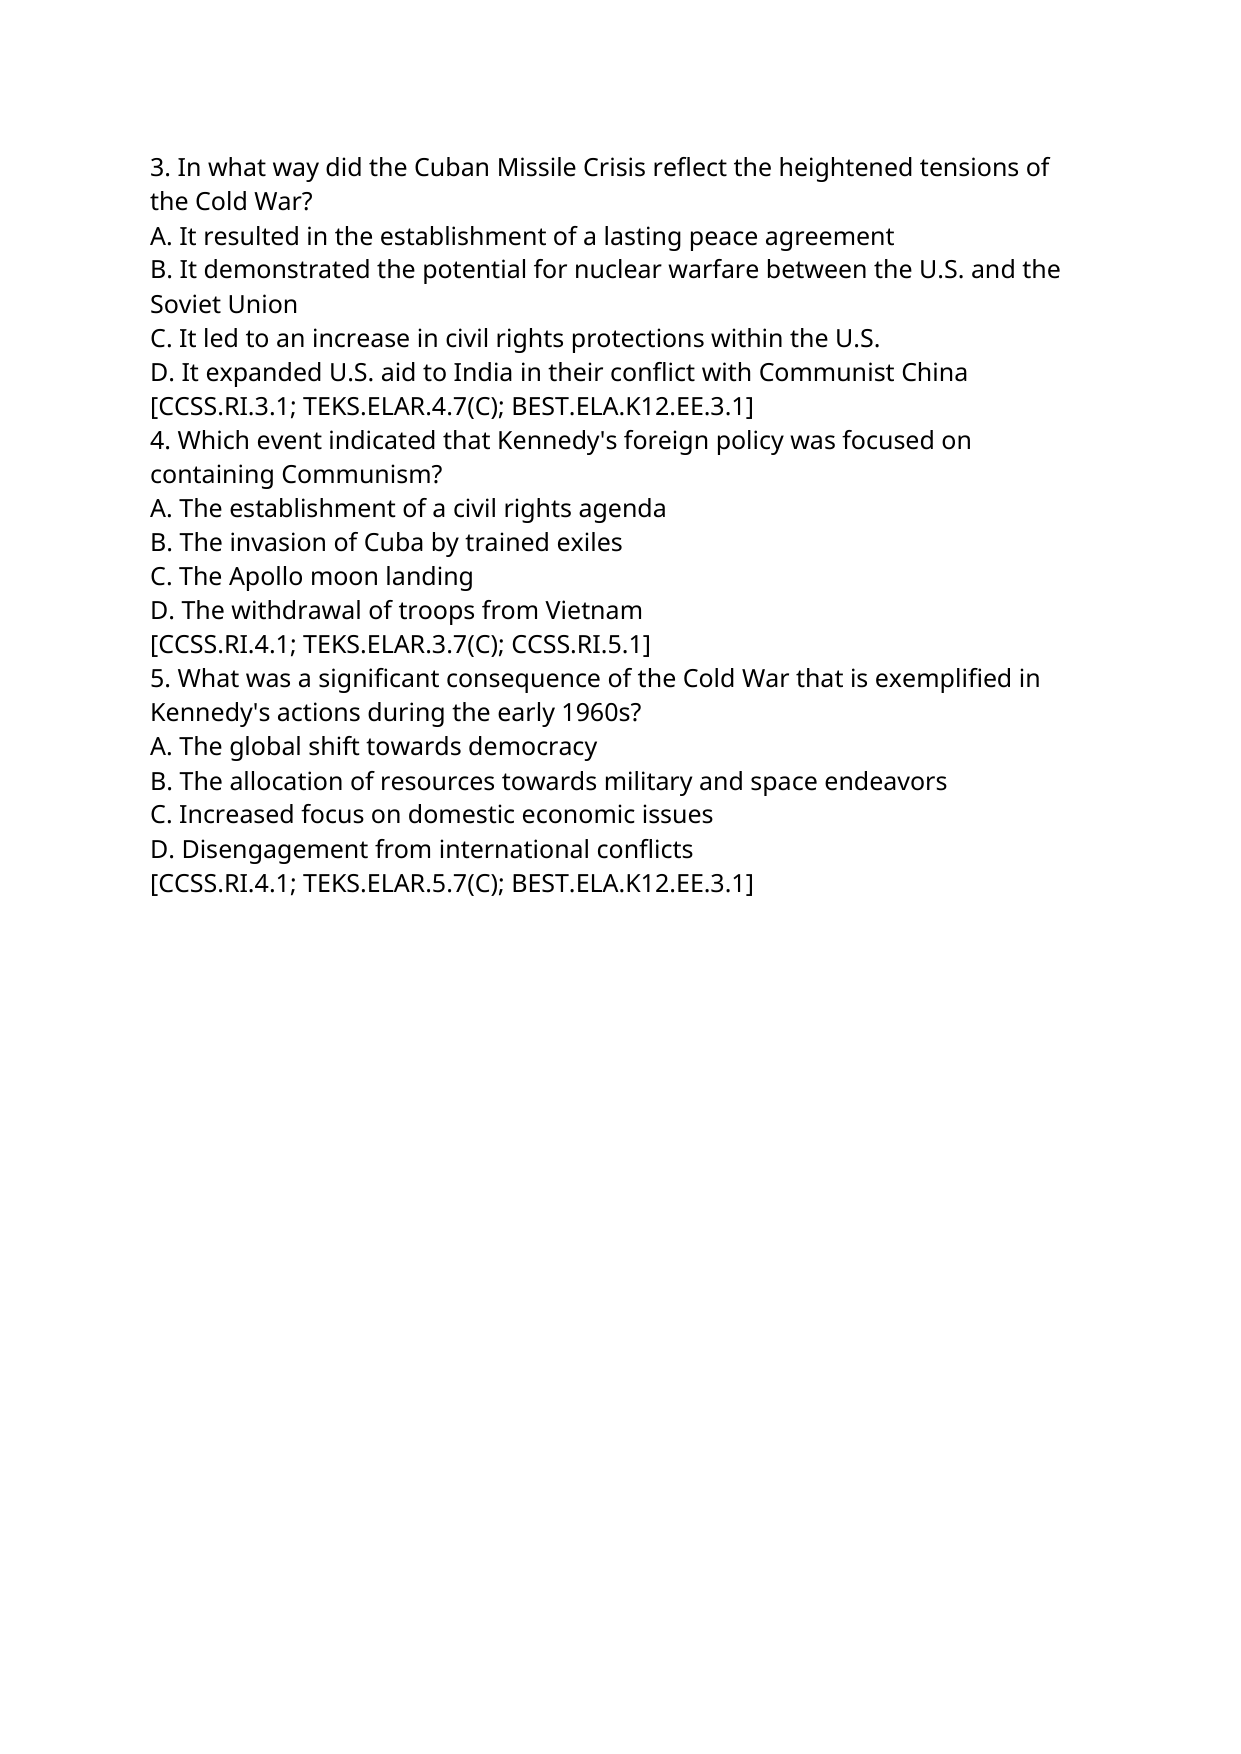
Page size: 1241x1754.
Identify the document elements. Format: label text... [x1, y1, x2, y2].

text C. The Apollo moon landing [150, 559, 1090, 593]
text [CCSS.RI.3.1; TEKS.ELAR.4.7(C); BEST.ELA.K12.EE.3.1] [150, 388, 1090, 422]
text B. The invasion of Cuba by trained exiles [150, 525, 1090, 559]
text D. Disengagement from international conflicts [150, 831, 1090, 865]
text A. The establishment of a civil rights agenda [150, 491, 1090, 525]
text A. It resulted in the establishment of a lasting peace agreement [150, 218, 1090, 252]
text B. The allocation of resources towards military and space endeavors [150, 763, 1090, 797]
text [CCSS.RI.4.1; TEKS.ELAR.3.7(C); CCSS.RI.5.1] [150, 627, 1090, 661]
text D. The withdrawal of troops from Vietnam [150, 593, 1090, 627]
text 5. What was a significant consequence of the Cold War that is exemplified in Kennedy's actions during the early 1960s? [150, 661, 1090, 729]
text B. It demonstrated the potential for nuclear warfare between the U.S. and the Soviet Union [150, 252, 1090, 320]
text A. The global shift towards democracy [150, 729, 1090, 763]
text [CCSS.RI.4.1; TEKS.ELAR.5.7(C); BEST.ELA.K12.EE.3.1] [150, 865, 1090, 899]
text 3. In what way did the Cuban Missile Crisis reflect the heightened tensions of the Cold War? [150, 150, 1090, 218]
text C. Increased focus on domestic economic issues [150, 797, 1090, 831]
text C. It led to an increase in civil rights protections within the U.S. [150, 320, 1090, 354]
text 4. Which event indicated that Kennedy's foreign policy was focused on containing Communism? [150, 422, 1090, 491]
text D. It expanded U.S. aid to India in their conflict with Communist China [150, 354, 1090, 388]
